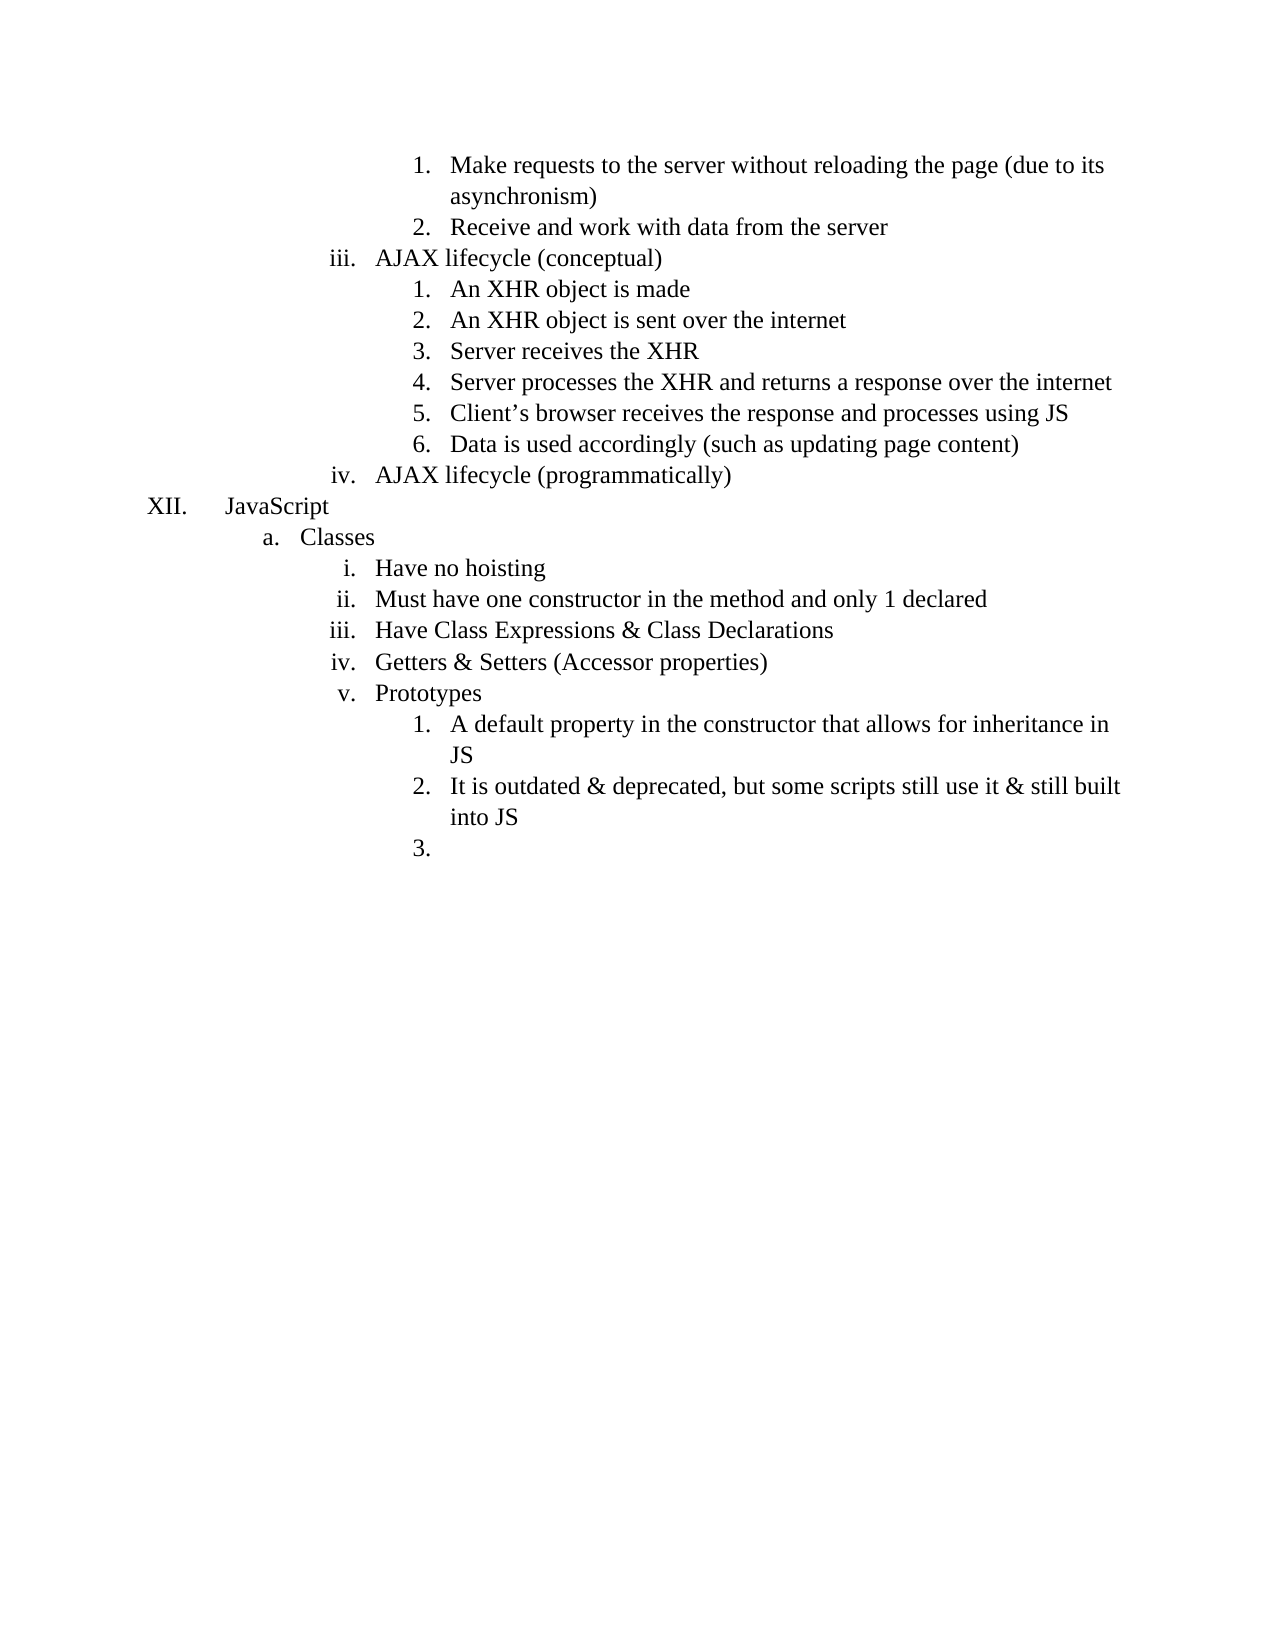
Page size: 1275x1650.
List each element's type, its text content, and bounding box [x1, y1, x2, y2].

list Getters & Setters (Accessor properties) [356, 647, 1125, 675]
list It is outdated & deprecated, but some scripts still use it & still built into JS [412, 771, 1125, 831]
list JavaScript [187, 491, 1125, 520]
list Data is used accordingly (such as updating page content) [412, 429, 1125, 458]
list AJAX lifecycle (programmatically) [356, 460, 1125, 489]
list Prototypes [356, 678, 1125, 706]
list Client’s browser receives the response and processes using JS [412, 398, 1125, 427]
list Make requests to the server without reloading the page (due to its asynchronism) [412, 150, 1125, 210]
list Have Class Expressions & Class Declarations [356, 616, 1125, 644]
list An XHR object is sent over the internet [412, 305, 1125, 334]
list Have no hoisting [356, 553, 1125, 582]
list Classes [262, 522, 1125, 551]
list An XHR object is made [412, 274, 1125, 303]
list Must have one constructor in the method and only 1 declared [356, 584, 1125, 613]
list Server processes the XHR and returns a response over the internet [412, 367, 1125, 396]
list Receive and work with data from the server [412, 212, 1125, 241]
list Server receives the XHR [412, 336, 1125, 365]
list AJAX lifecycle (conceptual) [356, 243, 1125, 272]
list A default property in the constructor that allows for inheritance in JS [412, 709, 1125, 768]
